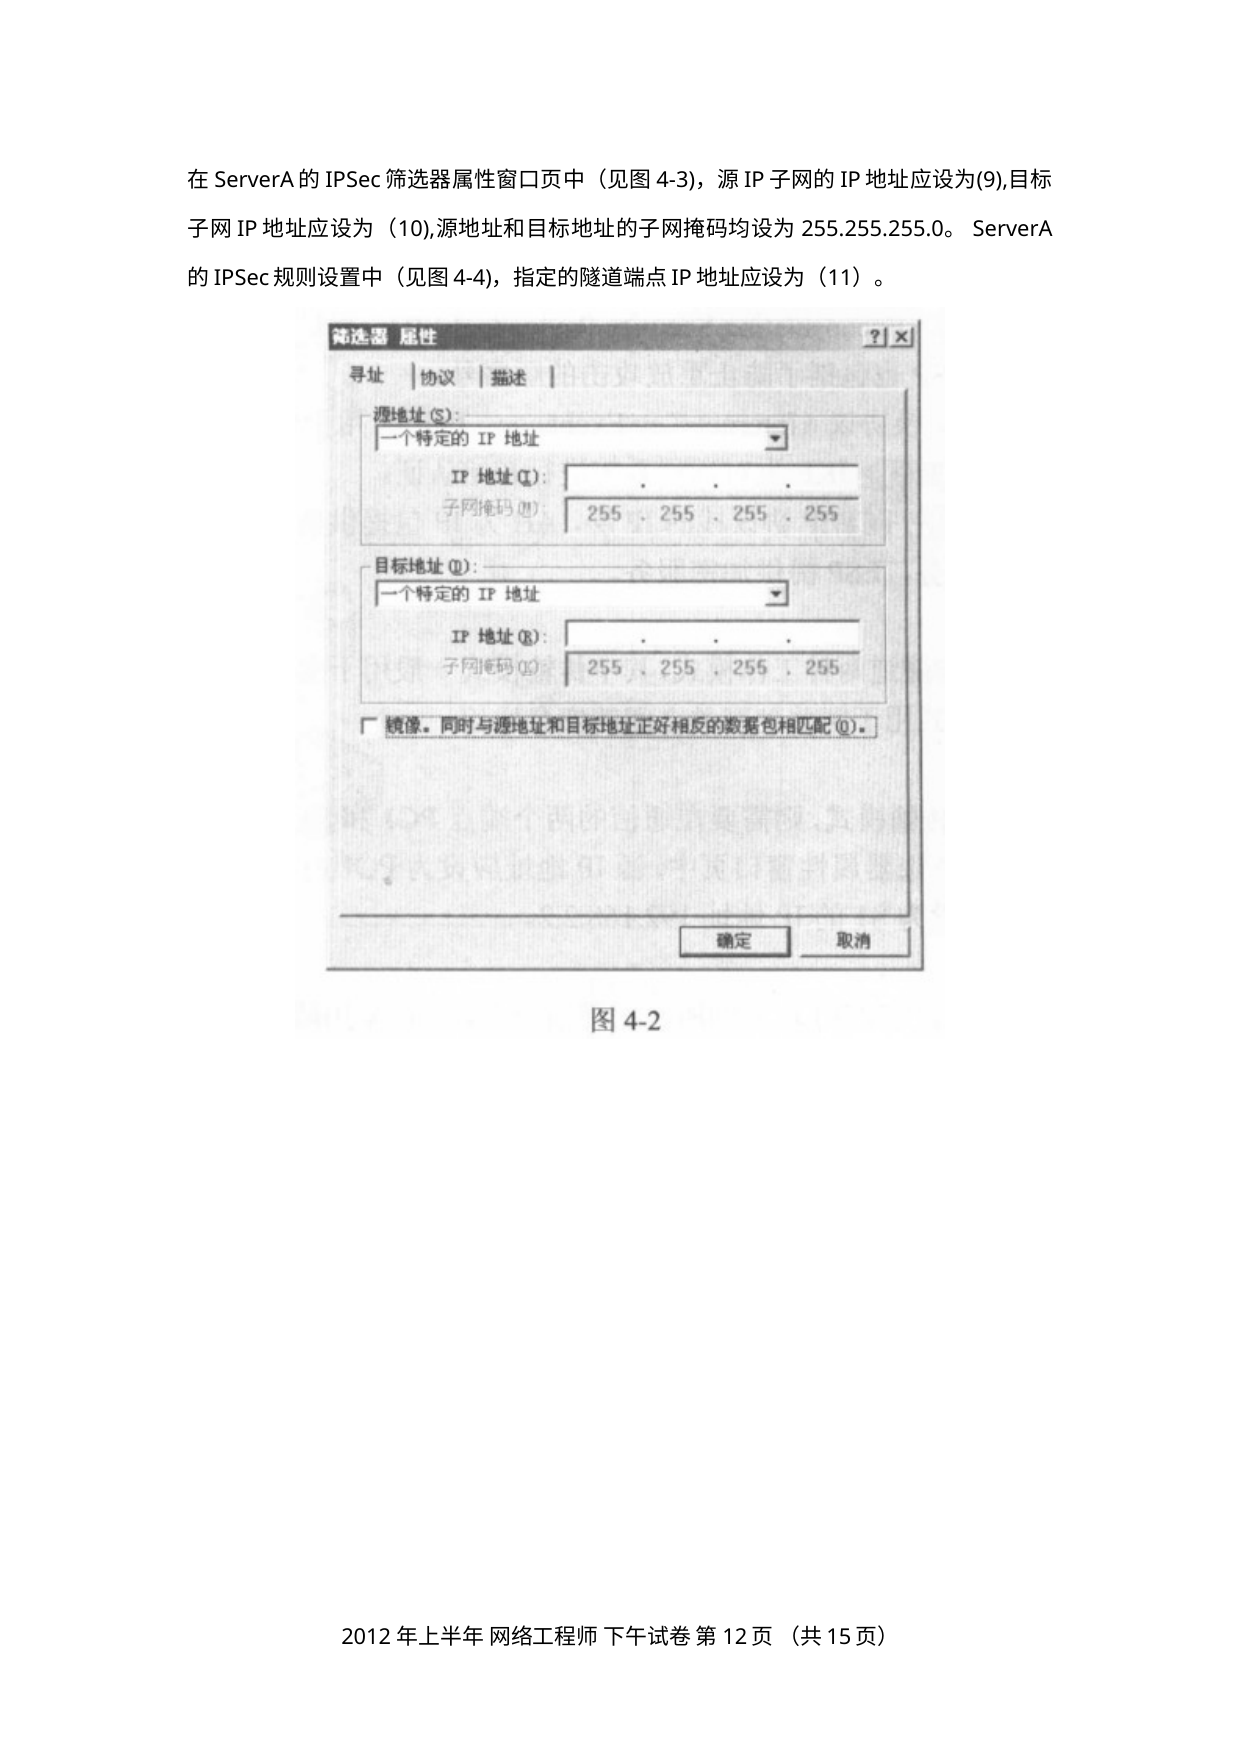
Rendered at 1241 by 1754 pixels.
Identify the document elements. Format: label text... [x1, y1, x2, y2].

picture [295, 307, 945, 1039]
text 在ServerA的IPSec筛选器属性窗口页中（见图4-3)，源IP子网的IP地址应设为(9),目标子网IP地址应设为（10),源地址和目标地址的子网掩码均设为255.255.255.0。 ServerA的IPSec规则设置中（见图4-4)，指定的隧道端点IP地址应设为（11）。 [187, 162, 1053, 292]
